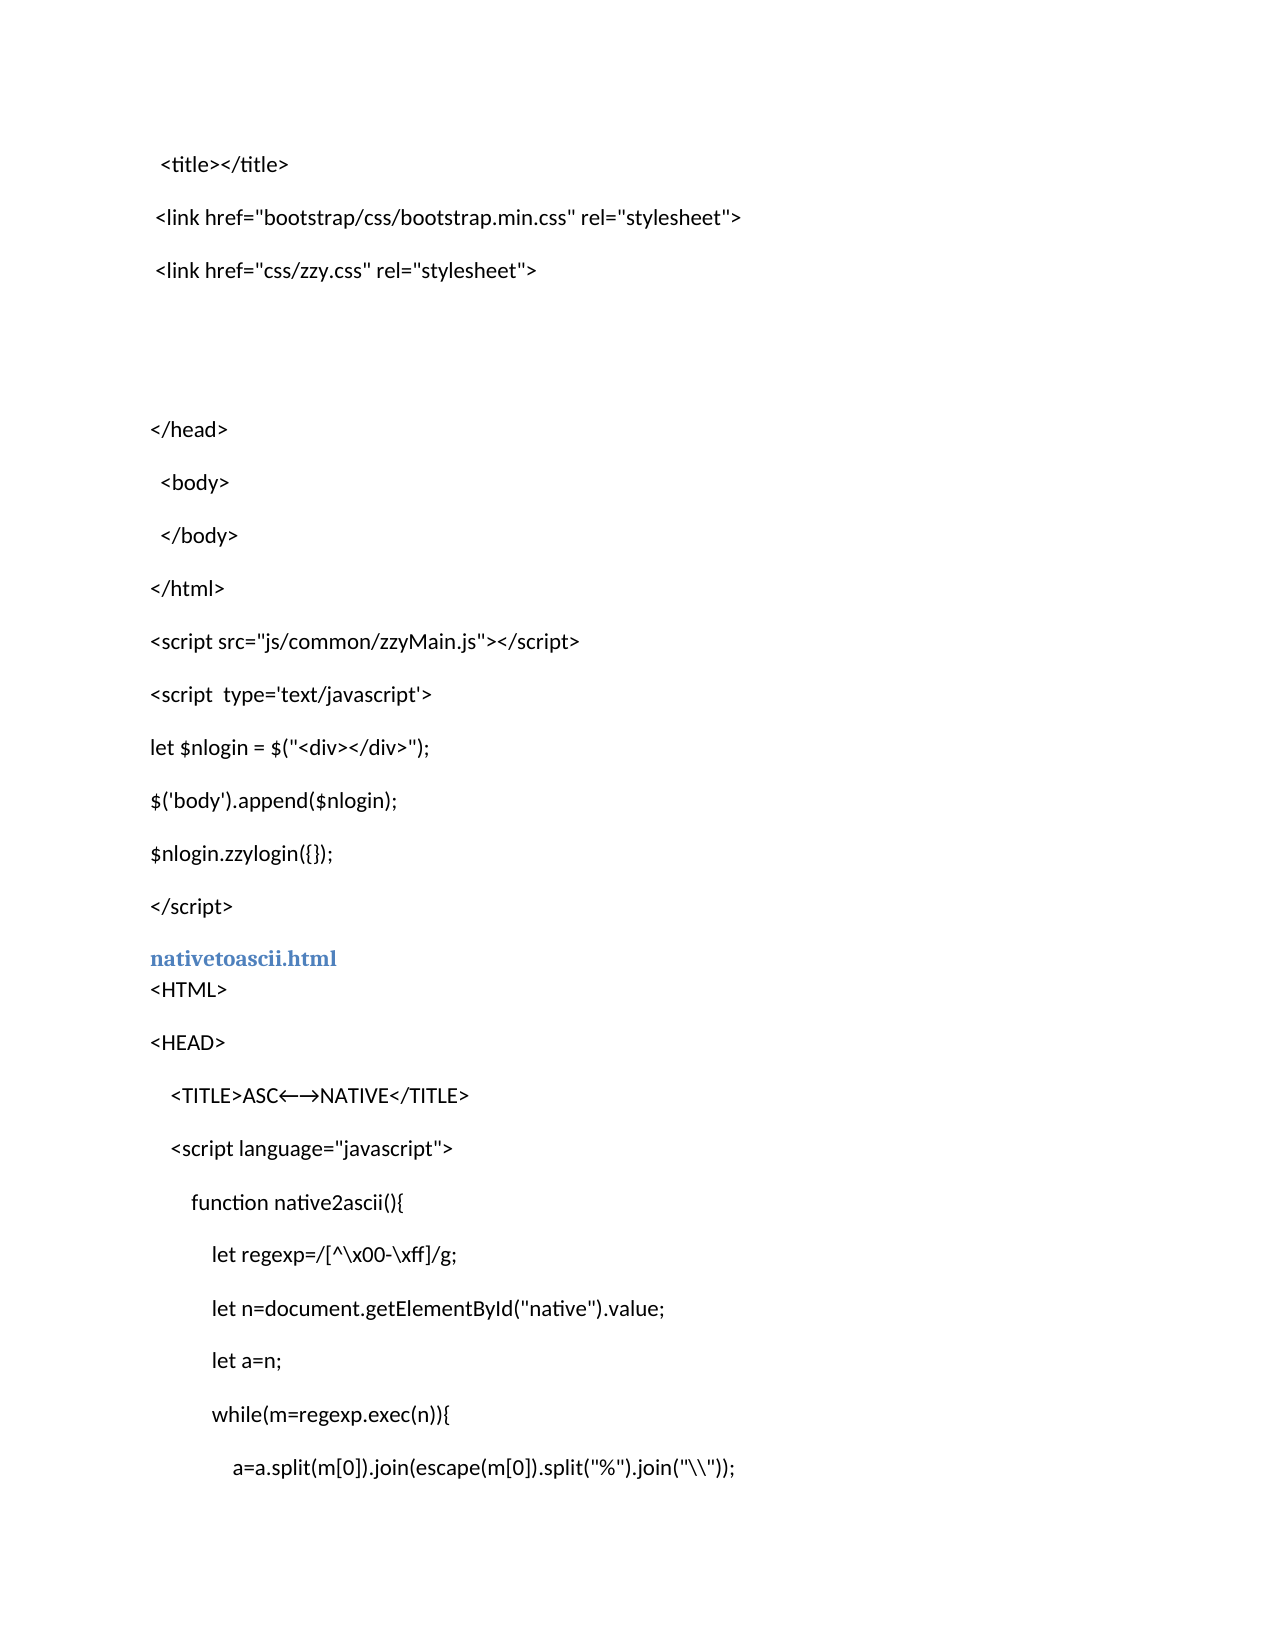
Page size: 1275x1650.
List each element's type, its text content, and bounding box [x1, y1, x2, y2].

text let $nlogin = $("<div></div>"); [150, 733, 1125, 761]
text <HTML> [150, 976, 1125, 1003]
text let a=n; [150, 1347, 1125, 1375]
text </head> [150, 415, 1125, 443]
text <script type='text/javascript'> [150, 680, 1125, 708]
text let regexp=/[^\x00-\xff]/g; [150, 1241, 1125, 1269]
text <script src="js/common/zzyMain.js"></script> [150, 627, 1125, 655]
text </html> [150, 574, 1125, 602]
text <HEAD> [150, 1028, 1125, 1057]
text <TITLE>ASC←→NATIVE</TITLE> [150, 1082, 1125, 1109]
text </script> [150, 892, 1125, 920]
text <script language="javascript"> [150, 1134, 1125, 1163]
text a=a.split(m[0]).join(escape(m[0]).split("%").join("\\")); [150, 1453, 1125, 1481]
text <title></title> [150, 150, 1125, 178]
subtitle nativetoascii.html [150, 945, 1125, 972]
text while(m=regexp.exec(n)){ [150, 1400, 1125, 1428]
text </body> [150, 521, 1125, 549]
text $nlogin.zzylogin({}); [150, 839, 1125, 867]
text <link href="css/zzy.css" rel="stylesheet"> [150, 256, 1125, 284]
text $('body').append($nlogin); [150, 786, 1125, 814]
text function native2ascii(){ [150, 1188, 1125, 1216]
text <link href="bootstrap/css/bootstrap.min.css" rel="stylesheet"> [150, 203, 1125, 231]
text <body> [150, 468, 1125, 496]
text let n=document.getElementById("native").value; [150, 1294, 1125, 1322]
